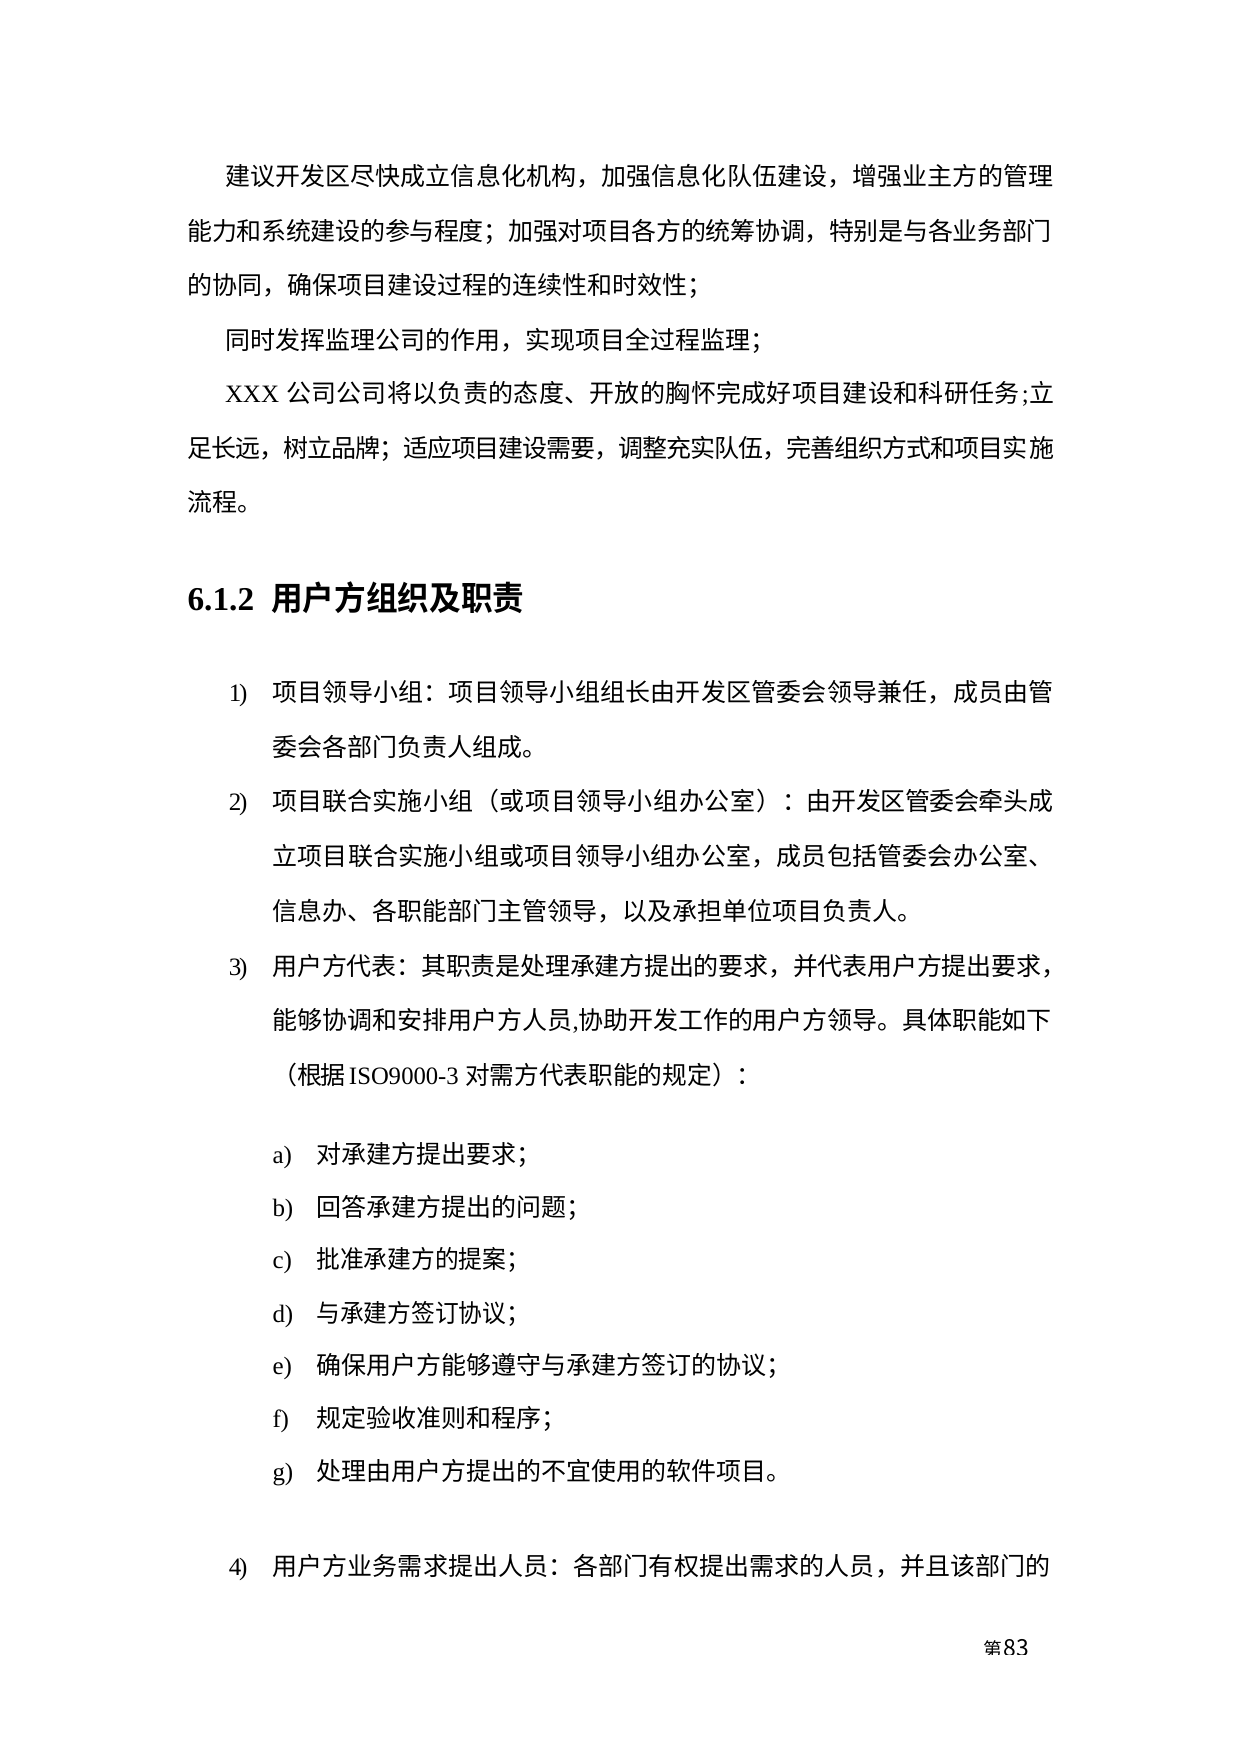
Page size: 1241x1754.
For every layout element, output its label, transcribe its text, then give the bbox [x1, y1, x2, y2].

list 回答承建方提出的问题； [272, 1187, 1140, 1223]
list 项目联合实施小组（或项目领导小组办公室）：由开发区管委会牵头成立项目联合实施小组或项目领导小组办公室，成员包括管委会办公室、信息办、各职能部门主管领导，以及承担单位项目负责人。 [228, 782, 1053, 927]
subtitle 用户方组织及职责 [187, 572, 1140, 620]
list 批准承建方的提案； [272, 1240, 1140, 1276]
list 规定验收准则和程序； [272, 1399, 1140, 1435]
list 与承建方签订协议； [272, 1293, 1140, 1329]
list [228, 1546, 1053, 1583]
list 项目领导小组：项目领导小组组长由开发区管委会领导兼任，成员由管委会各部门负责人组成。 [228, 672, 1053, 763]
text 同时发挥监理公司的作用，实现项目全过程监理； [225, 321, 1140, 357]
list 处理由用户方提出的不宜使用的软件项目。 [272, 1451, 1140, 1488]
list 对承建方提出要求； [272, 1134, 1140, 1171]
list 确保用户方能够遵守与承建方签订的协议； [272, 1346, 1140, 1382]
list 用户方代表：其职责是处理承建方提出的要求，并代表用户方提出要求， 能够协调和安排用户方人员,协助开发工作的用户方领导。具体职能如下 [228, 946, 1066, 1037]
text XXX 公司公司将以负责的态度、开放的胸怀完成好项目建设和科研任务;立足长远，树立品牌；适应项目建设需要，调整充实队伍，完善组织方式和项目实施流程。 [187, 373, 1054, 519]
text 建议开发区尽快成立信息化机构，加强信息化队伍建设，增强业主方的管理能力和系统建设的参与程度；加强对项目各方的统筹协调，特别是与各业务部门的协同，确保项目建设过程的连续性和时效性； [187, 156, 1053, 302]
text （根据 ISO9000-3 对需方代表职能的规定）： [272, 1056, 1140, 1092]
